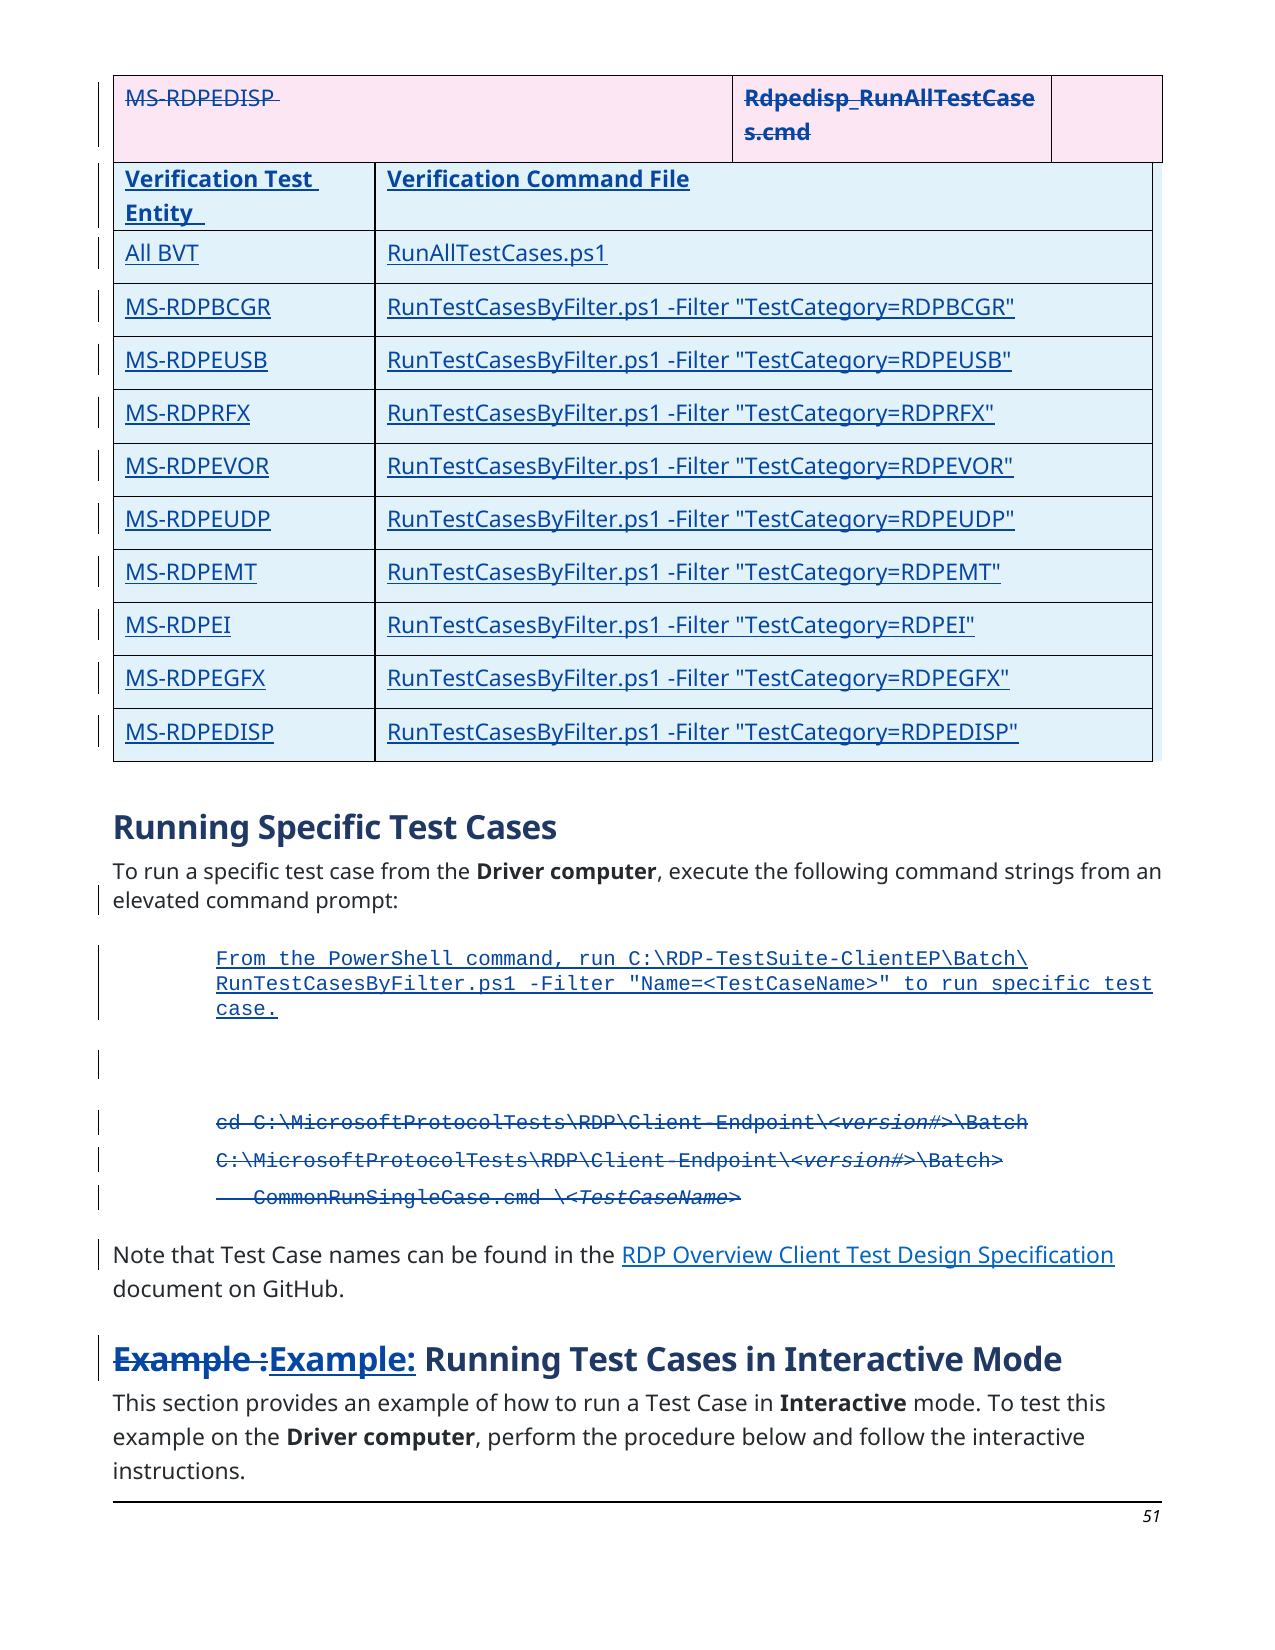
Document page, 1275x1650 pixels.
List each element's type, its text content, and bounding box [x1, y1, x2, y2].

subtitle Running Specific Test Cases [112, 804, 1162, 849]
text This section provides an example of how to run a Test Case in Interactive mode. To test this example on the Driver computer, perform the procedure below and follow the interactive instructions. [112, 1387, 1162, 1486]
text To run a specific test case from the Driver computer, execute the following command strings from an elevated command prompt: [112, 856, 1162, 915]
text Note that Test Case names can be found in the RDP Overview Client Test Design Specification document on GitHub. [112, 1239, 1162, 1304]
subtitle Running Test Cases in Interactive Mode [112, 1335, 1162, 1381]
